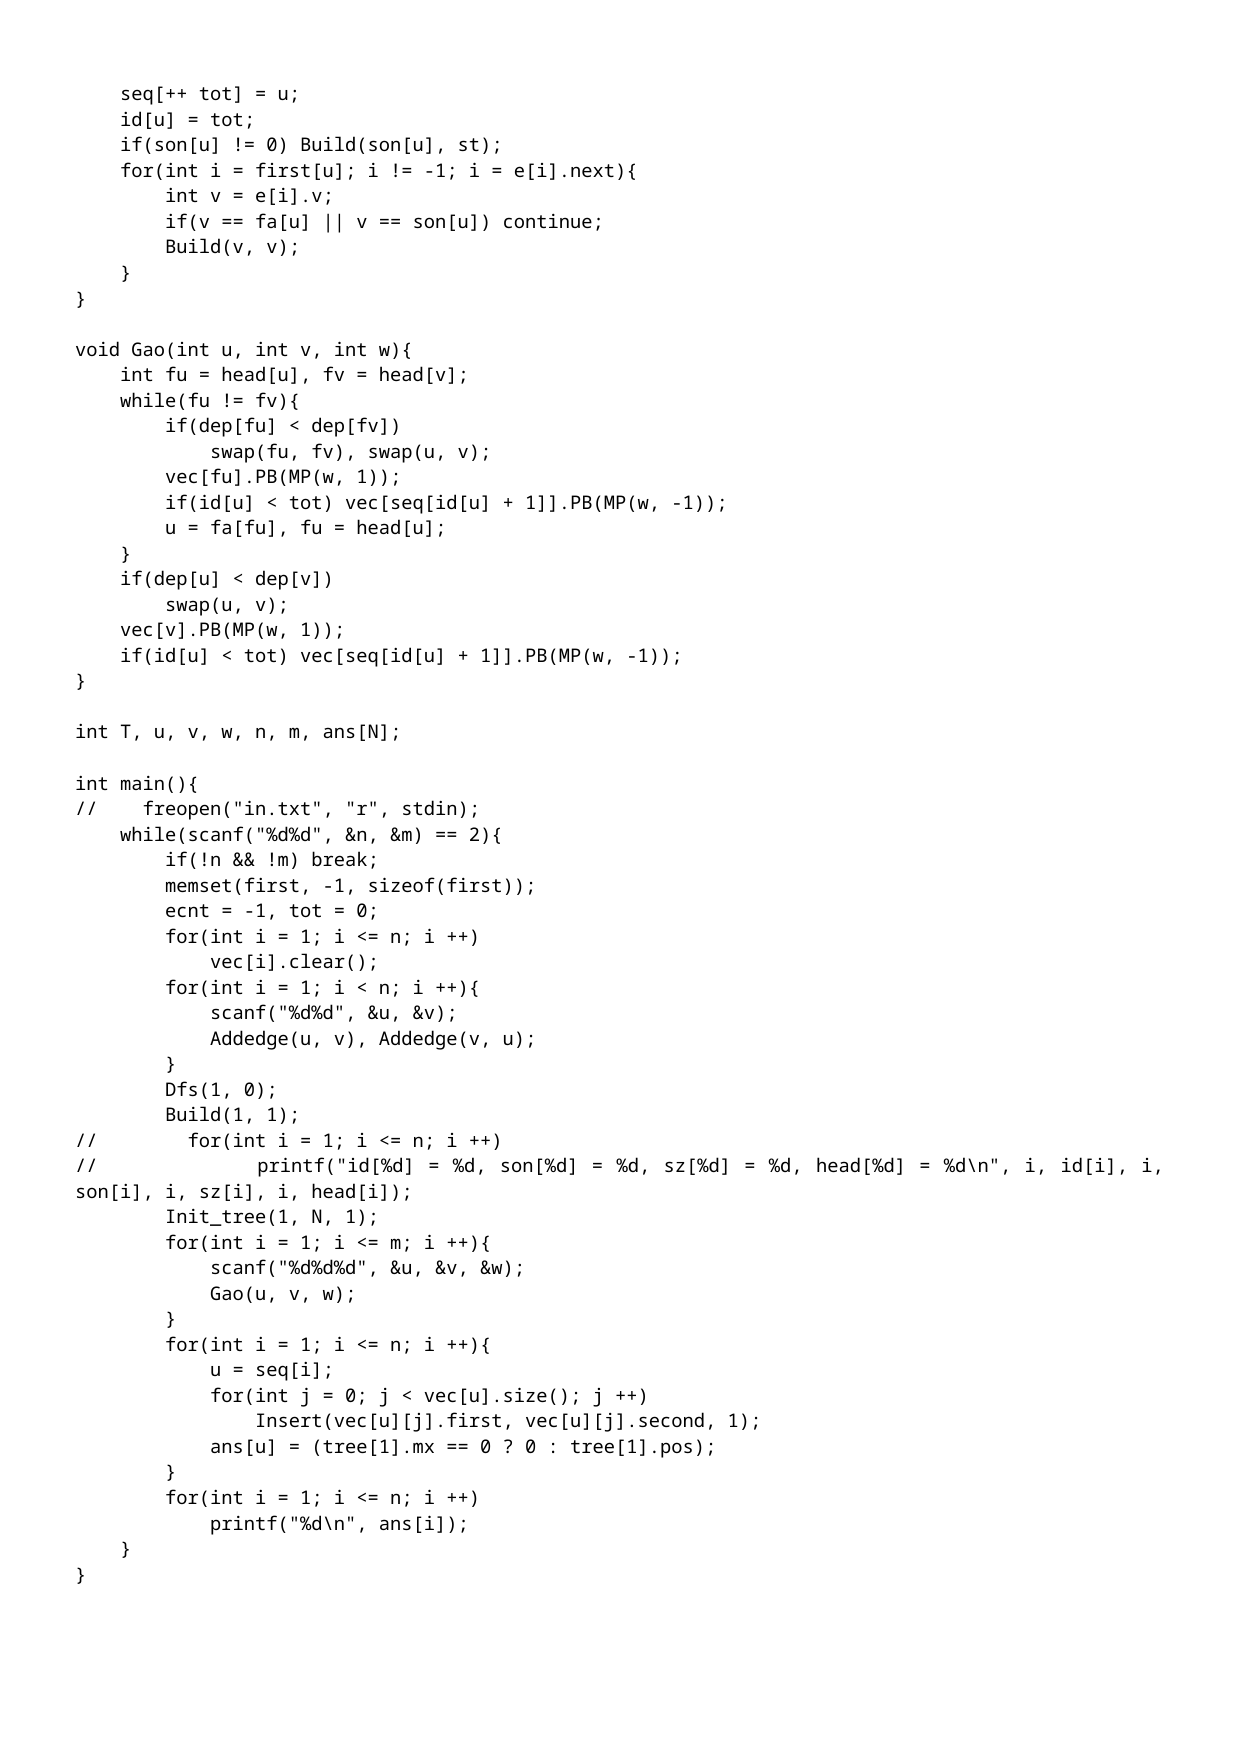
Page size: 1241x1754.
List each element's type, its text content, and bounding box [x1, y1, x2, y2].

text scanf("%d%d%d", &u, &v, &w); [75, 1255, 1165, 1280]
text if(id[u] < tot) vec[seq[id[u] + 1]].PB(MP(w, -1)); [75, 642, 1165, 668]
text int main(){ [75, 770, 1165, 795]
text if(!n && !m) break; [75, 846, 1165, 872]
text printf("%d\n", ans[i]); [75, 1510, 1165, 1535]
text vec[fu].PB(MP(w, 1)); [75, 463, 1165, 489]
text Dfs(1, 0); [75, 1076, 1165, 1102]
text for(int i = 1; i <= n; i ++) [75, 923, 1165, 948]
text if(son[u] != 0) Build(son[u], st); [75, 132, 1165, 157]
text u = seq[i]; [75, 1357, 1165, 1382]
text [75, 157, 1165, 183]
text ans[u] = (tree[1].mx == 0 ? 0 : tree[1].pos); [75, 1433, 1165, 1459]
text } [75, 1459, 1165, 1484]
text id[u] = tot; [75, 106, 1165, 132]
text // for(int i = 1; i <= n; i ++) [75, 1127, 1165, 1153]
text while(fu != fv){ [75, 387, 1165, 412]
text } [75, 668, 1165, 693]
text seq[++ tot] = u; [75, 81, 1165, 106]
text int T, u, v, w, n, m, ans[N]; [75, 719, 1165, 744]
text for(int j = 0; j < vec[u].size(); j ++) [75, 1382, 1165, 1408]
text Build(v, v); [75, 234, 1165, 259]
text u = fa[fu], fu = head[u]; [75, 514, 1165, 540]
text swap(fu, fv), swap(u, v); [75, 438, 1165, 463]
text Build(1, 1); [75, 1102, 1165, 1127]
text } [75, 1051, 1165, 1076]
text if(v == fa[u] || v == son[u]) continue; [75, 208, 1165, 234]
text } [75, 285, 1165, 310]
text for(int i = 1; i <= n; i ++){ [75, 1331, 1165, 1357]
text Addedge(u, v), Addedge(v, u); [75, 1025, 1165, 1051]
text int fu = head[u], fv = head[v]; [75, 361, 1165, 387]
text ecnt = -1, tot = 0; [75, 897, 1165, 923]
text for(int i = 1; i <= m; i ++){ [75, 1229, 1165, 1255]
text vec[v].PB(MP(w, 1)); [75, 617, 1165, 642]
text if(dep[fu] < dep[fv]) [75, 412, 1165, 438]
text } [75, 1561, 1165, 1586]
text // freopen("in.txt", "r", stdin); [75, 795, 1165, 821]
text } [75, 1535, 1165, 1561]
text while(scanf("%d%d", &n, &m) == 2){ [75, 821, 1165, 846]
text memset(first, -1, sizeof(first)); [75, 872, 1165, 897]
text Gao(u, v, w); [75, 1280, 1165, 1306]
text Init_tree(1, N, 1); [75, 1204, 1165, 1229]
text int v = e[i].v; [75, 183, 1165, 208]
text Insert(vec[u][j].first, vec[u][j].second, 1); [75, 1408, 1165, 1433]
text for(int i = 1; i < n; i ++){ [75, 974, 1165, 999]
text } [75, 1306, 1165, 1331]
text } [75, 259, 1165, 285]
text } [75, 540, 1165, 566]
text scanf("%d%d", &u, &v); [75, 999, 1165, 1025]
text if(dep[u] < dep[v]) [75, 566, 1165, 591]
text for(int i = 1; i <= n; i ++) [75, 1484, 1165, 1510]
text void Gao(int u, int v, int w){ [75, 336, 1165, 361]
text // printf("id[%d] = %d, son[%d] = %d, sz[%d] = %d, head[%d] = %d\n", i, id[i], i, son[i], i, sz[i], i, head[i]); [75, 1153, 1165, 1204]
text swap(u, v); [75, 591, 1165, 617]
text if(id[u] < tot) vec[seq[id[u] + 1]].PB(MP(w, -1)); [75, 489, 1165, 514]
text vec[i].clear(); [75, 948, 1165, 974]
